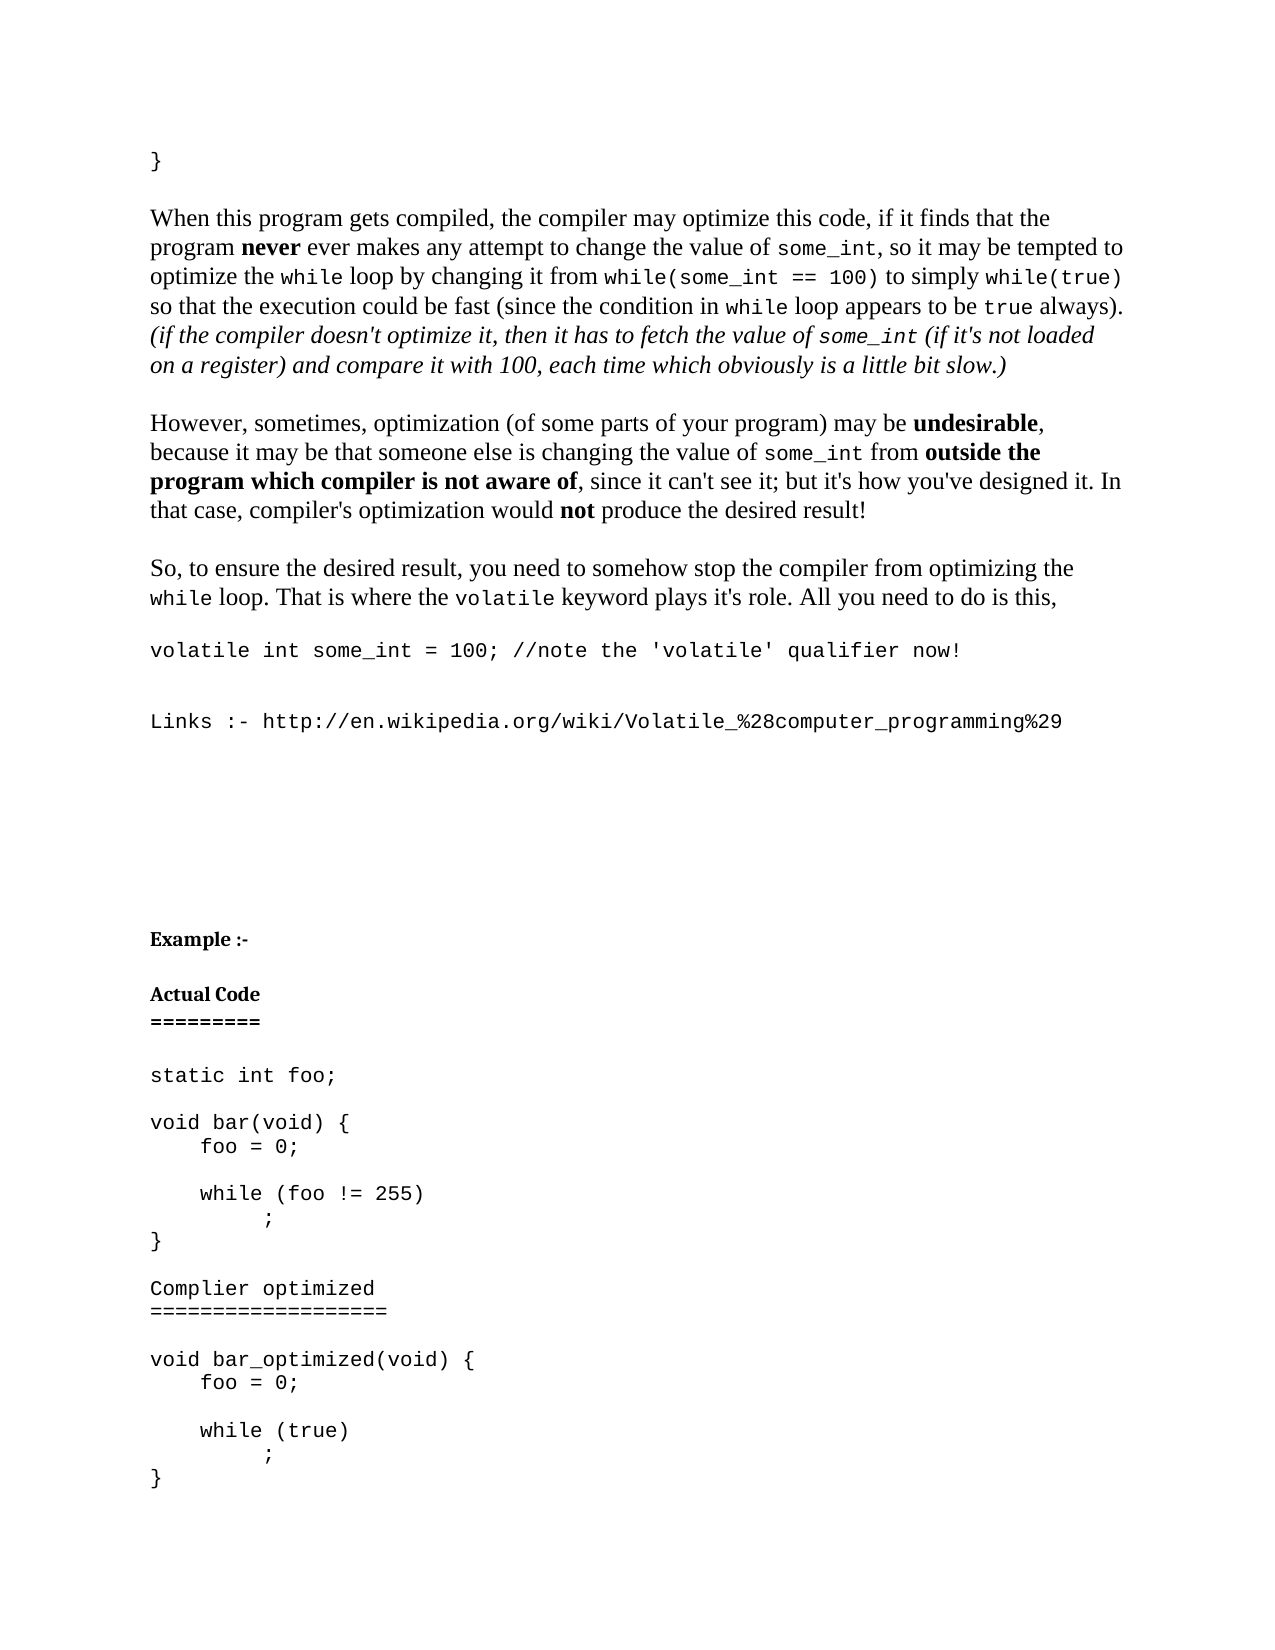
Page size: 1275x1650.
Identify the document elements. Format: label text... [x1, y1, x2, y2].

text } [150, 1230, 1125, 1254]
text } [150, 1467, 1125, 1491]
text Links :- http://en.wikipedia.org/wiki/Volatile_%28computer_programming%29 [150, 711, 1125, 735]
text When this program gets compiled, the compiler may optimize this code, if it finds that the program never ever makes any attempt to change the value of some_int, so it may be tempted to optimize the while loop by changing it from while(some_int == 100) to simply while(true) so that the execution could be fast (since the condition in while loop appears to be true always). (if the compiler doesn't optimize it, then it has to fetch the value of some_int (if it's not loaded on a register) and compare it with 100, each time which obviously is a little bit slow.) [150, 203, 1125, 379]
text foo = 0; [150, 1136, 1125, 1159]
text However, sometimes, optimization (of some parts of your program) may be undesirable, because it may be that someone else is changing the value of some_int from outside the program which compiler is not aware of, since it can't see it; but it's how you've designed it. In that case, compiler's optimization would not produce the desired result! [150, 408, 1125, 524]
text So, to ensure the desired result, you need to somehow stop the compiler from optimizing the while loop. That is where the volatile keyword plays it's role. All you need to do is this, [150, 553, 1125, 611]
text while (true) [150, 1419, 1125, 1443]
text void bar(void) { [150, 1112, 1125, 1136]
text } [150, 150, 1125, 174]
text Example :- [150, 927, 1125, 951]
text void bar_optimized(void) { [150, 1349, 1125, 1372]
text foo = 0; [150, 1372, 1125, 1396]
text Actual Code [150, 982, 1125, 1006]
text while (foo != 255) [150, 1183, 1125, 1207]
text ========= [150, 1010, 1125, 1034]
text static int foo; [150, 1065, 1125, 1088]
text ; [150, 1207, 1125, 1230]
text volatile int some_int = 100; //note the 'volatile' qualifier now! [150, 640, 1125, 664]
text ; [150, 1443, 1125, 1467]
text Complier optimized [150, 1278, 1125, 1301]
text =================== [150, 1301, 1125, 1325]
